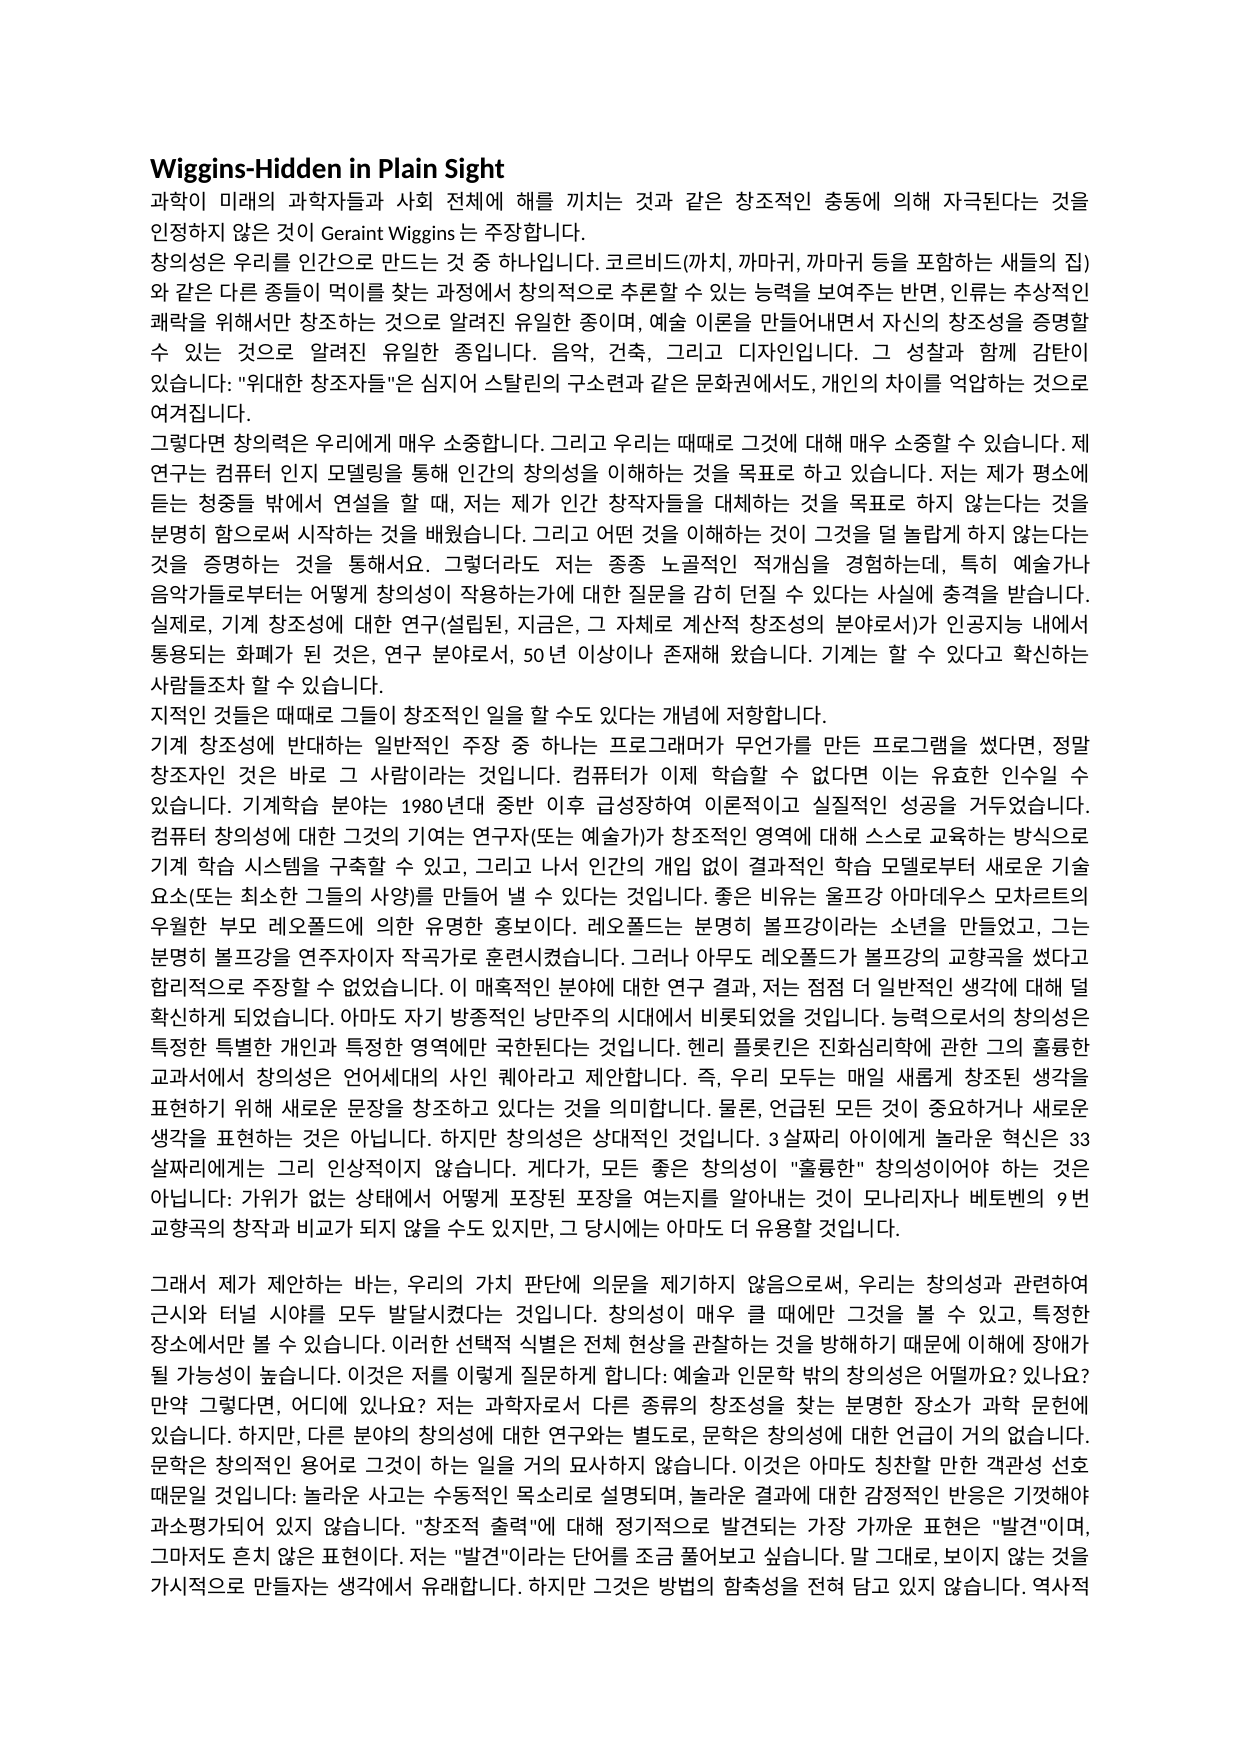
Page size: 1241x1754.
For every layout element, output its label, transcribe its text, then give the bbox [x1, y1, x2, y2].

text 창의성은 우리를 인간으로 만드는 것 중 하나입니다. 코르비드(까치, 까마귀, 까마귀 등을 포함하는 새들의 집)와 같은 다른 종들이 먹이를 찾는 과정에서 창의적으로 추론할 수 있는 능력을 보여주는 반면, 인류는 추상적인 쾌락을 위해서만 창조하는 것으로 알려진 유일한 종이며, 예술 이론을 만들어내면서 자신의 창조성을 증명할 수 있는 것으로 알려진 유일한 종입니다. 음악, 건축, 그리고 디자인입니다. 그 성찰과 함께 감탄이 있습니다: "위대한 창조자들"은 심지어 스탈린의 구소련과 같은 문화권에서도, 개인의 차이를 억압하는 것으로 여겨집니다. [150, 246, 1090, 427]
text Wiggins-Hidden in Plain Sight [150, 150, 1090, 186]
text 지적인 것들은 때때로 그들이 창조적인 일을 할 수도 있다는 개념에 저항합니다. [150, 699, 1090, 729]
text 기계 창조성에 반대하는 일반적인 주장 중 하나는 프로그래머가 무언가를 만든 프로그램을 썼다면, 정말 창조자인 것은 바로 그 사람이라는 것입니다. 컴퓨터가 이제 학습할 수 없다면 이는 유효한 인수일 수 있습니다. 기계학습 분야는 1980년대 중반 이후 급성장하여 이론적이고 실질적인 성공을 거두었습니다. 컴퓨터 창의성에 대한 그것의 기여는 연구자(또는 예술가)가 창조적인 영역에 대해 스스로 교육하는 방식으로 기계 학습 시스템을 구축할 수 있고, 그리고 나서 인간의 개입 없이 결과적인 학습 모델로부터 새로운 기술 요소(또는 최소한 그들의 사양)를 만들어 낼 수 있다는 것입니다. 좋은 비유는 울프강 아마데우스 모차르트의 우월한 부모 레오폴드에 의한 유명한 홍보이다. 레오폴드는 분명히 볼프강이라는 소년을 만들었고, 그는 분명히 볼프강을 연주자이자 작곡가로 훈련시켰습니다. 그러나 아무도 레오폴드가 볼프강의 교향곡을 썼다고 합리적으로 주장할 수 없었습니다. 이 매혹적인 분야에 대한 연구 결과, 저는 점점 더 일반적인 생각에 대해 덜 확신하게 되었습니다. 아마도 자기 방종적인 낭만주의 시대에서 비롯되었을 것입니다. 능력으로서의 창의성은 특정한 특별한 개인과 특정한 영역에만 국한된다는 것입니다. 헨리 플롯킨은 진화심리학에 관한 그의 훌륭한 교과서에서 창의성은 언어세대의 사인 퀘아라고 제안합니다. 즉, 우리 모두는 매일 새롭게 창조된 생각을 표현하기 위해 새로운 문장을 창조하고 있다는 것을 의미합니다. 물론, 언급된 모든 것이 중요하거나 새로운 생각을 표현하는 것은 아닙니다. 하지만 창의성은 상대적인 것입니다. 3살짜리 아이에게 놀라운 혁신은 33살짜리에게는 그리 인상적이지 않습니다. 게다가, 모든 좋은 창의성이 "훌륭한" 창의성이어야 하는 것은 아닙니다: 가위가 없는 상태에서 어떻게 포장된 포장을 여는지를 알아내는 것이 모나리자나 베토벤의 9번 교향곡의 창작과 비교가 되지 않을 수도 있지만, 그 당시에는 아마도 더 유용할 것입니다. [150, 729, 1090, 1243]
text 그렇다면 창의력은 우리에게 매우 소중합니다. 그리고 우리는 때때로 그것에 대해 매우 소중할 수 있습니다. 제 연구는 컴퓨터 인지 모델링을 통해 인간의 창의성을 이해하는 것을 목표로 하고 있습니다. 저는 제가 평소에 듣는 청중들 밖에서 연설을 할 때, 저는 제가 인간 창작자들을 대체하는 것을 목표로 하지 않는다는 것을 분명히 함으로써 시작하는 것을 배웠습니다. 그리고 어떤 것을 이해하는 것이 그것을 덜 놀랍게 하지 않는다는 것을 증명하는 것을 통해서요. 그렇더라도 저는 종종 노골적인 적개심을 경험하는데, 특히 예술가나 음악가들로부터는 어떻게 창의성이 작용하는가에 대한 질문을 감히 던질 수 있다는 사실에 충격을 받습니다. 실제로, 기계 창조성에 대한 연구(설립된, 지금은, 그 자체로 계산적 창조성의 분야로서)가 인공지능 내에서 통용되는 화폐가 된 것은, 연구 분야로서, 50년 이상이나 존재해 왔습니다. 기계는 할 수 있다고 확신하는 사람들조차 할 수 있습니다. [150, 427, 1090, 699]
text 과학이 미래의 과학자들과 사회 전체에 해를 끼치는 것과 같은 창조적인 충동에 의해 자극된다는 것을 인정하지 않은 것이 Geraint Wiggins는 주장합니다. [150, 186, 1090, 246]
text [150, 1268, 1090, 1601]
